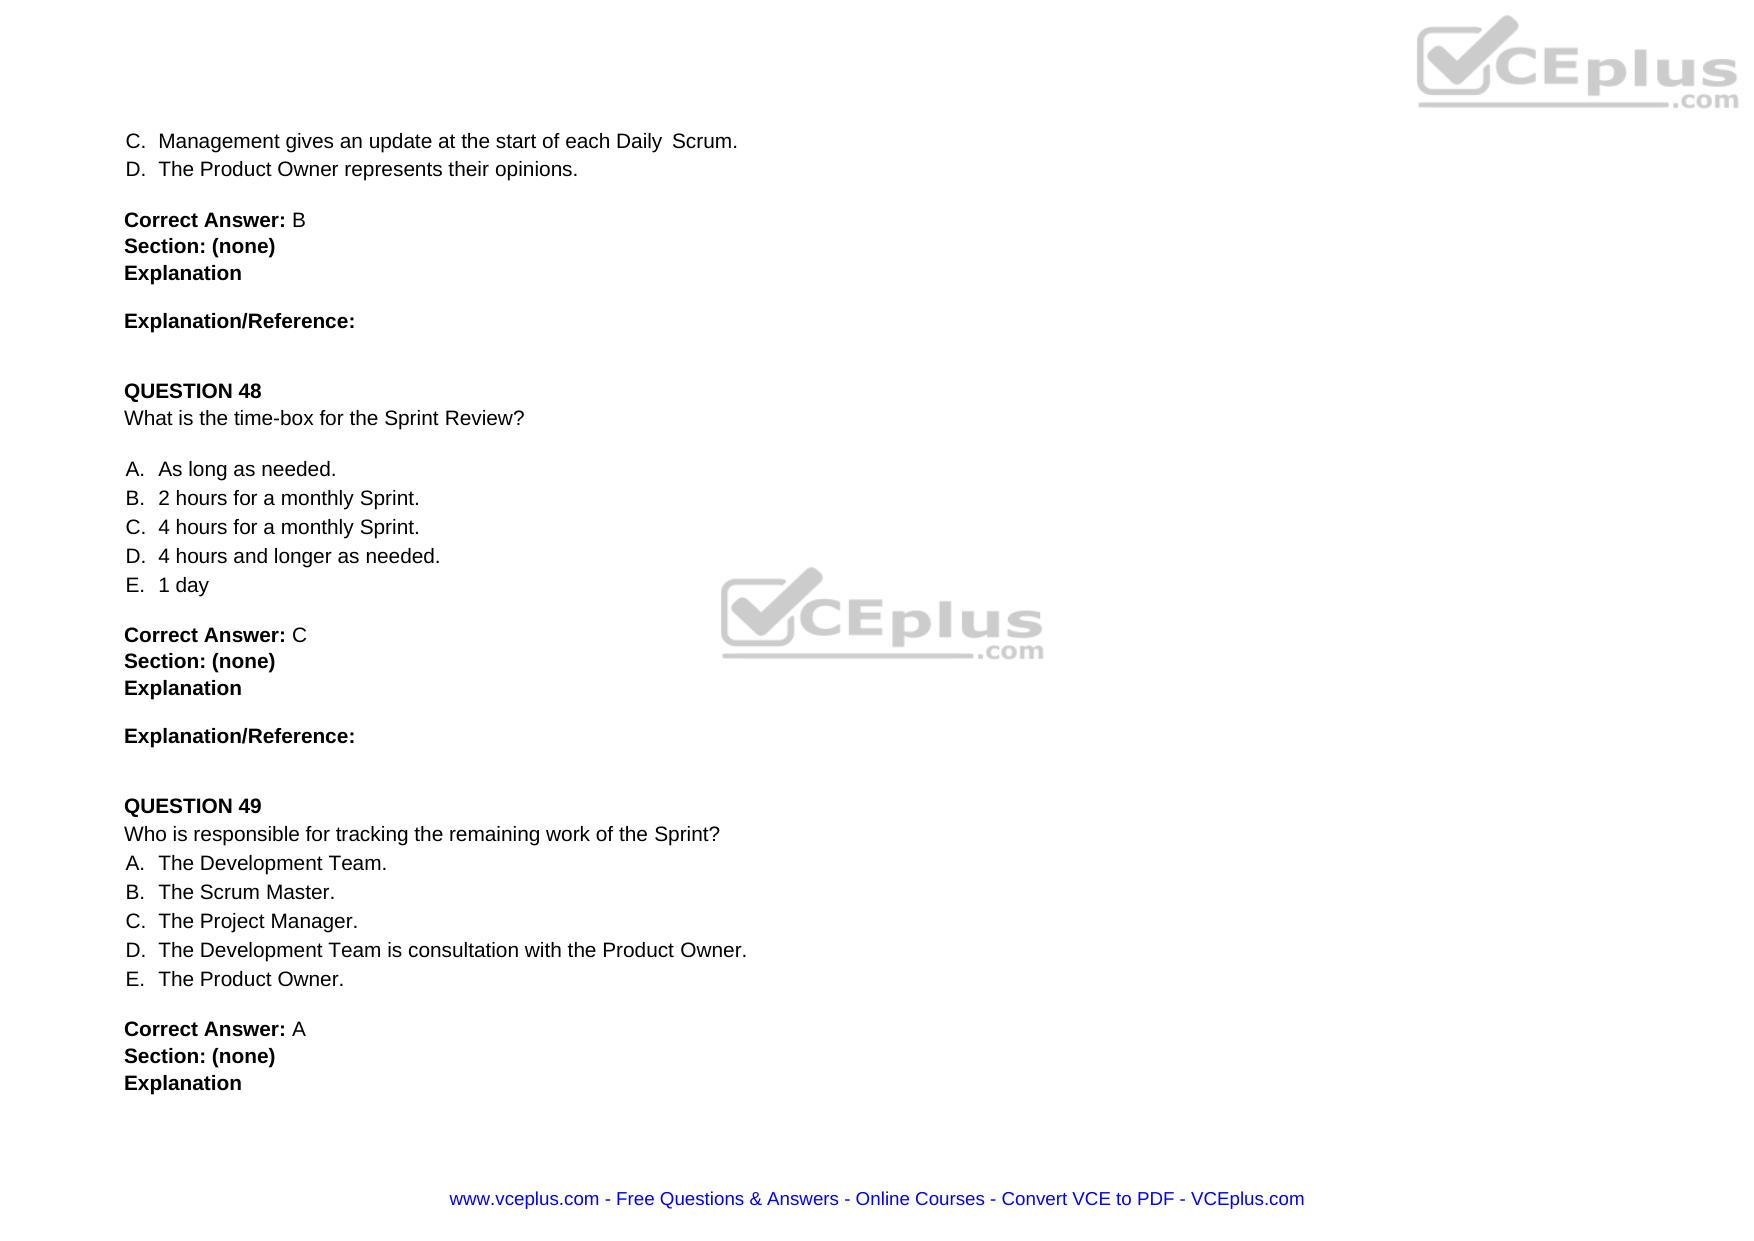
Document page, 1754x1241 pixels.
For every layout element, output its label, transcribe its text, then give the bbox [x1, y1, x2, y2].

picture [720, 568, 1044, 573]
subtitle Correct Answer: B Section: (none) Explanation [124, 208, 308, 284]
subtitle QUESTION 49 [124, 794, 1635, 818]
list 2 hours for a monthly Sprint. [125, 486, 1635, 509]
list The Scrum Master. [125, 880, 1635, 904]
picture [720, 597, 1044, 660]
list Management gives an update at the start of each Daily Scrum. [125, 129, 1635, 153]
picture [1416, 15, 1739, 109]
list The Product Owner represents their opinions. [125, 157, 1635, 181]
text Explanation/Reference: [124, 308, 1635, 332]
subtitle QUESTION 48 [124, 378, 1635, 402]
list The Development Team. [125, 851, 1635, 875]
text Explanation/Reference: [124, 724, 1635, 748]
text What is the time-box for the Sprint Review? [124, 406, 1635, 430]
list The Product Owner. [125, 967, 1635, 991]
list 1 day [125, 573, 1635, 597]
subtitle Correct Answer: A Section: (none) Explanation [124, 1017, 308, 1094]
list As long as needed. [125, 457, 1635, 481]
list 4 hours and longer as needed. [125, 544, 1635, 568]
text Who is responsible for tracking the remaining work of the Sprint? [124, 822, 1635, 846]
subtitle Correct Answer: C Section: (none) Explanation [124, 623, 309, 700]
list The Project Manager. [125, 909, 1635, 933]
list 4 hours for a monthly Sprint. [125, 515, 1635, 539]
list The Development Team is consultation with the Product Owner. [125, 938, 1635, 962]
